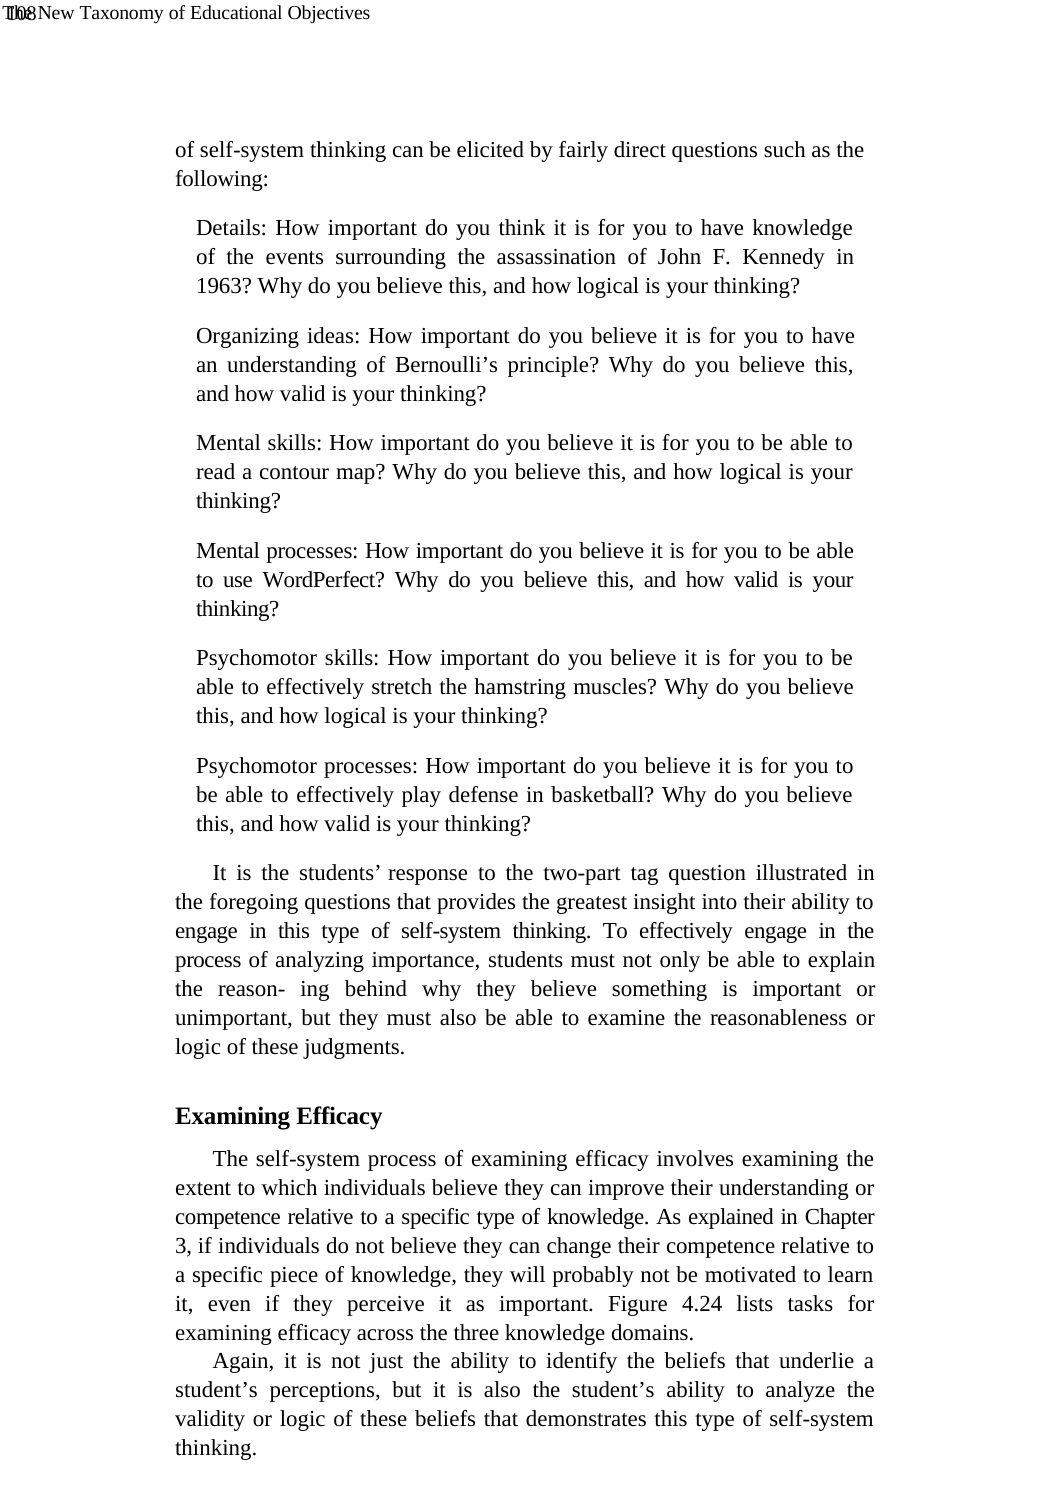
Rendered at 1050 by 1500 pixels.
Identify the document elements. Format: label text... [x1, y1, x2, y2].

text Organizing ideas: How important do you believe it is for you to have an understanding of Bernoulli’s principle? Why do you believe this, and how valid is your thinking? [196, 322, 855, 406]
text of self-system thinking can be elicited by fairly direct questions such as the following: [175, 136, 875, 191]
text Details: How important do you think it is for you to have knowledge of the events surrounding the assassination of John F. Kennedy in 1963? Why do you believe this, and how logical is your thinking? [196, 214, 854, 299]
text Psychomotor skills: How important do you believe it is for you to be able to effectively stretch the hamstring muscles? Why do you believe this, and how logical is your thinking? [196, 644, 854, 729]
text It is the students’ response to the two-part tag question illustrated in the foregoing questions that provides the greatest insight into their ability to engage in this type of self-system thinking. To effectively engage in the process of analyzing importance, students must not only be able to explain the reason- ing behind why they believe something is important or unimportant, but they must also be able to examine the reasonableness or logic of these judgments. [175, 859, 875, 1059]
subtitle Examining Efficacy [175, 1101, 1012, 1130]
text Mental processes: How important do you believe it is for you to be able to use WordPerfect? Why do you believe this, and how valid is your thinking? [196, 537, 854, 621]
text Again, it is not just the ability to identify the beliefs that underlie a student’s perceptions, but it is also the student’s ability to analyze the validity or logic of these beliefs that demonstrates this type of self-system thinking. [175, 1347, 875, 1461]
text The self-system process of examining efficacy involves examining the extent to which individuals believe they can improve their understanding or competence relative to a specific type of knowledge. As explained in Chapter 3, if individuals do not believe they can change their competence relative to a specific piece of knowledge, they will probably not be motivated to learn it, even if they perceive it as important. Figure 4.24 lists tasks for examining efficacy across the three knowledge domains. [175, 1145, 875, 1345]
text Mental skills: How important do you believe it is for you to be able to read a contour map? Why do you believe this, and how logical is your thinking? [196, 429, 854, 514]
text Psychomotor processes: How important do you believe it is for you to be able to effectively play defense in basketball? Why do you believe this, and how valid is your thinking? [196, 752, 854, 836]
